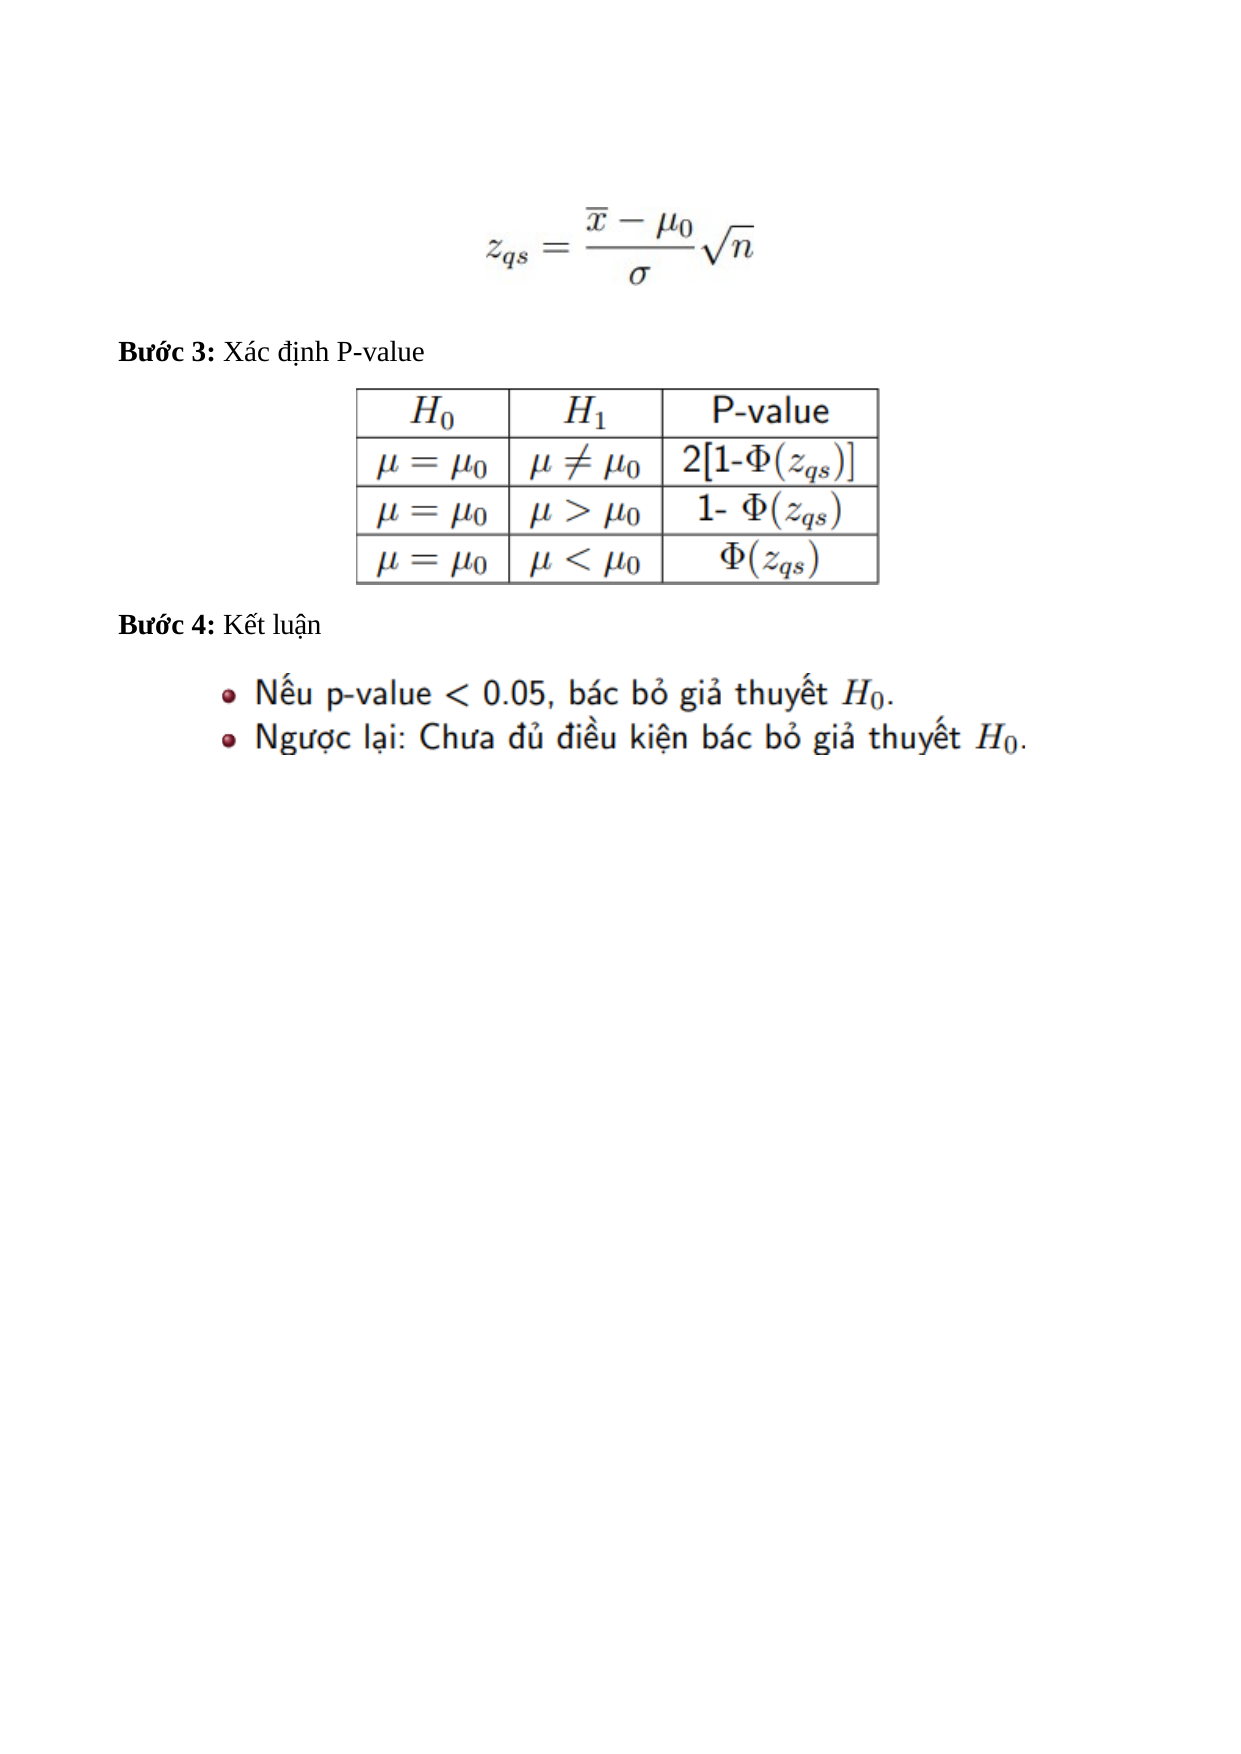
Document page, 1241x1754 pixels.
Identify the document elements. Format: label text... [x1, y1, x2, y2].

text Bước 3: Xác định P-value [118, 334, 1122, 368]
picture [222, 673, 1026, 755]
picture [356, 388, 880, 407]
text Bước 4: Kết luận [118, 407, 1122, 640]
picture [486, 207, 755, 286]
